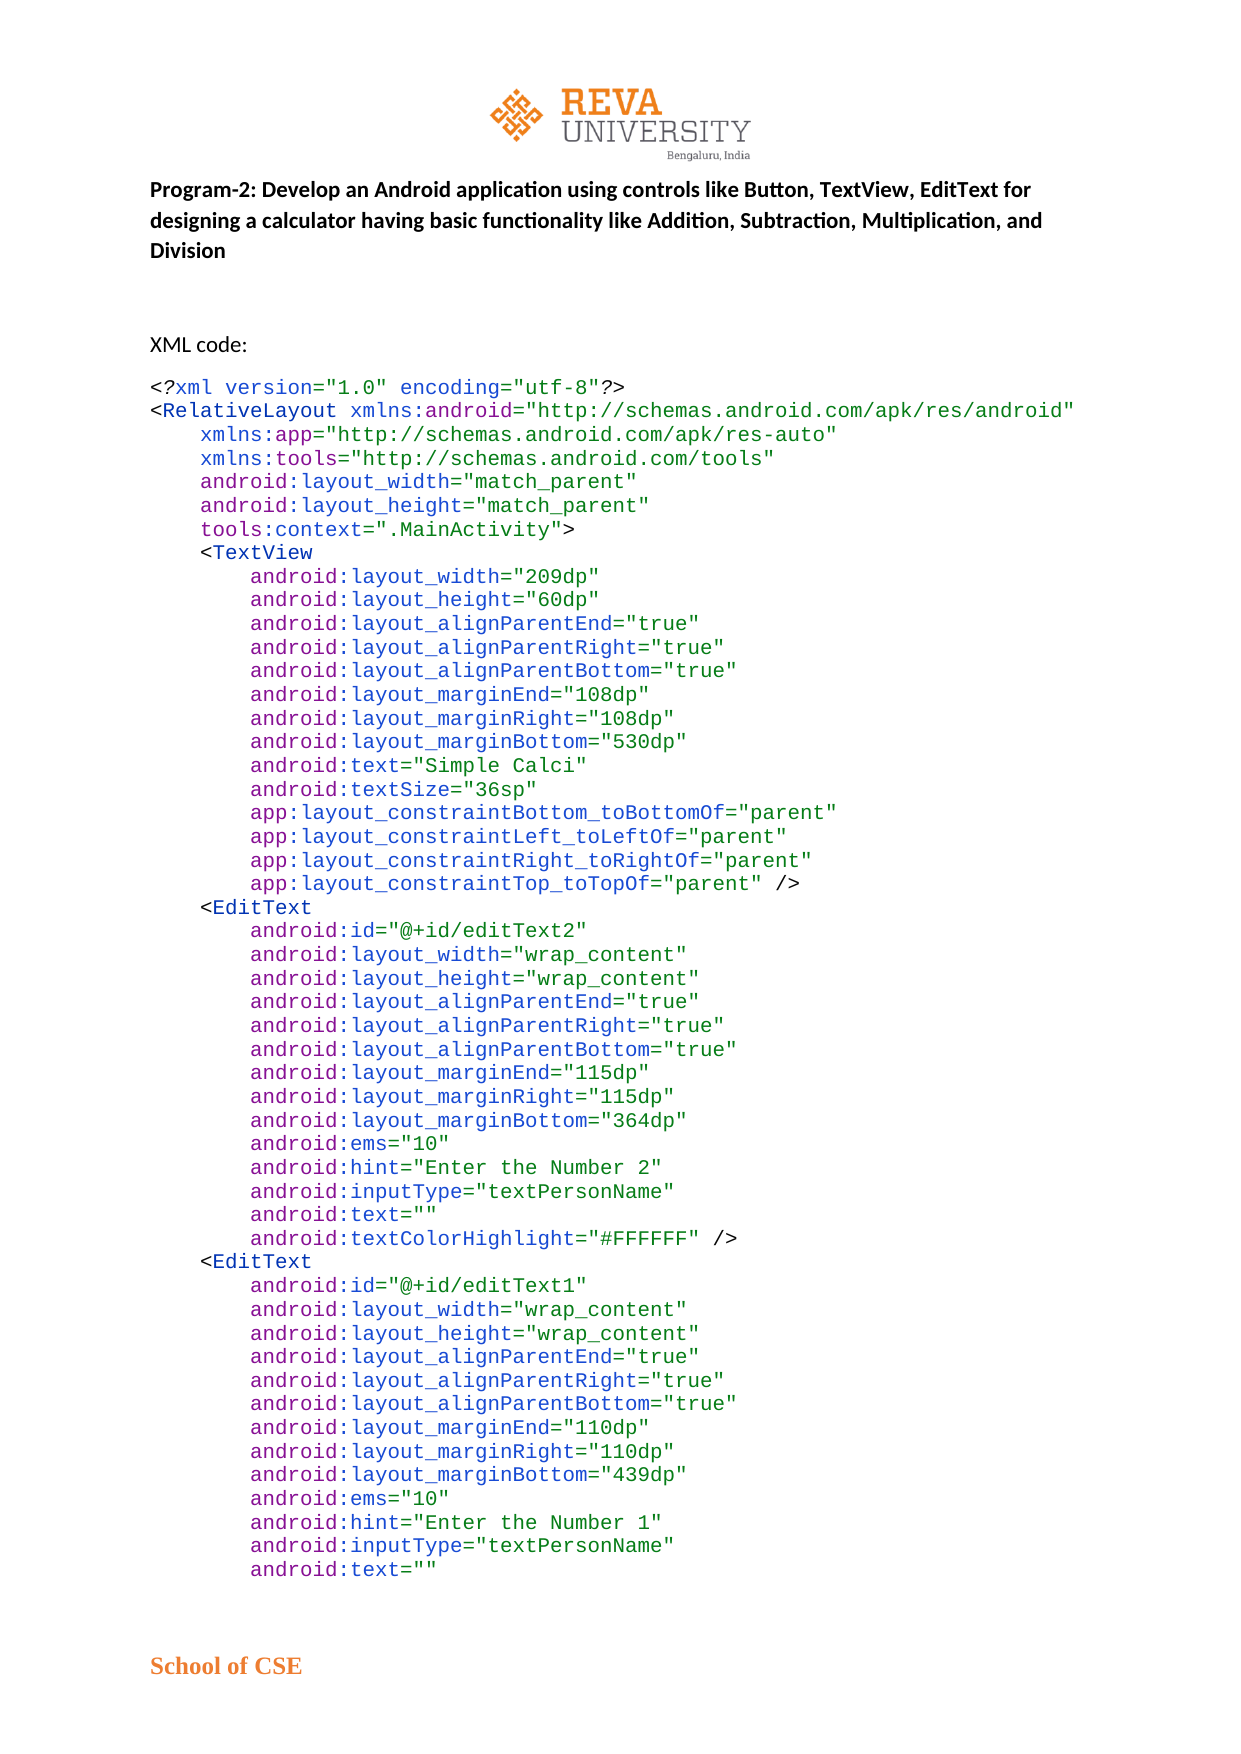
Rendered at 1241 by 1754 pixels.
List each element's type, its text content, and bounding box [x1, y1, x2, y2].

text Program-2: Develop an Android application using controls like Button, TextView, EditText for designing a calculator having basic functionality like Addition, Subtraction, Multiplication, and Division [150, 176, 1090, 264]
picture [483, 73, 757, 176]
text XML code: [150, 330, 1090, 358]
